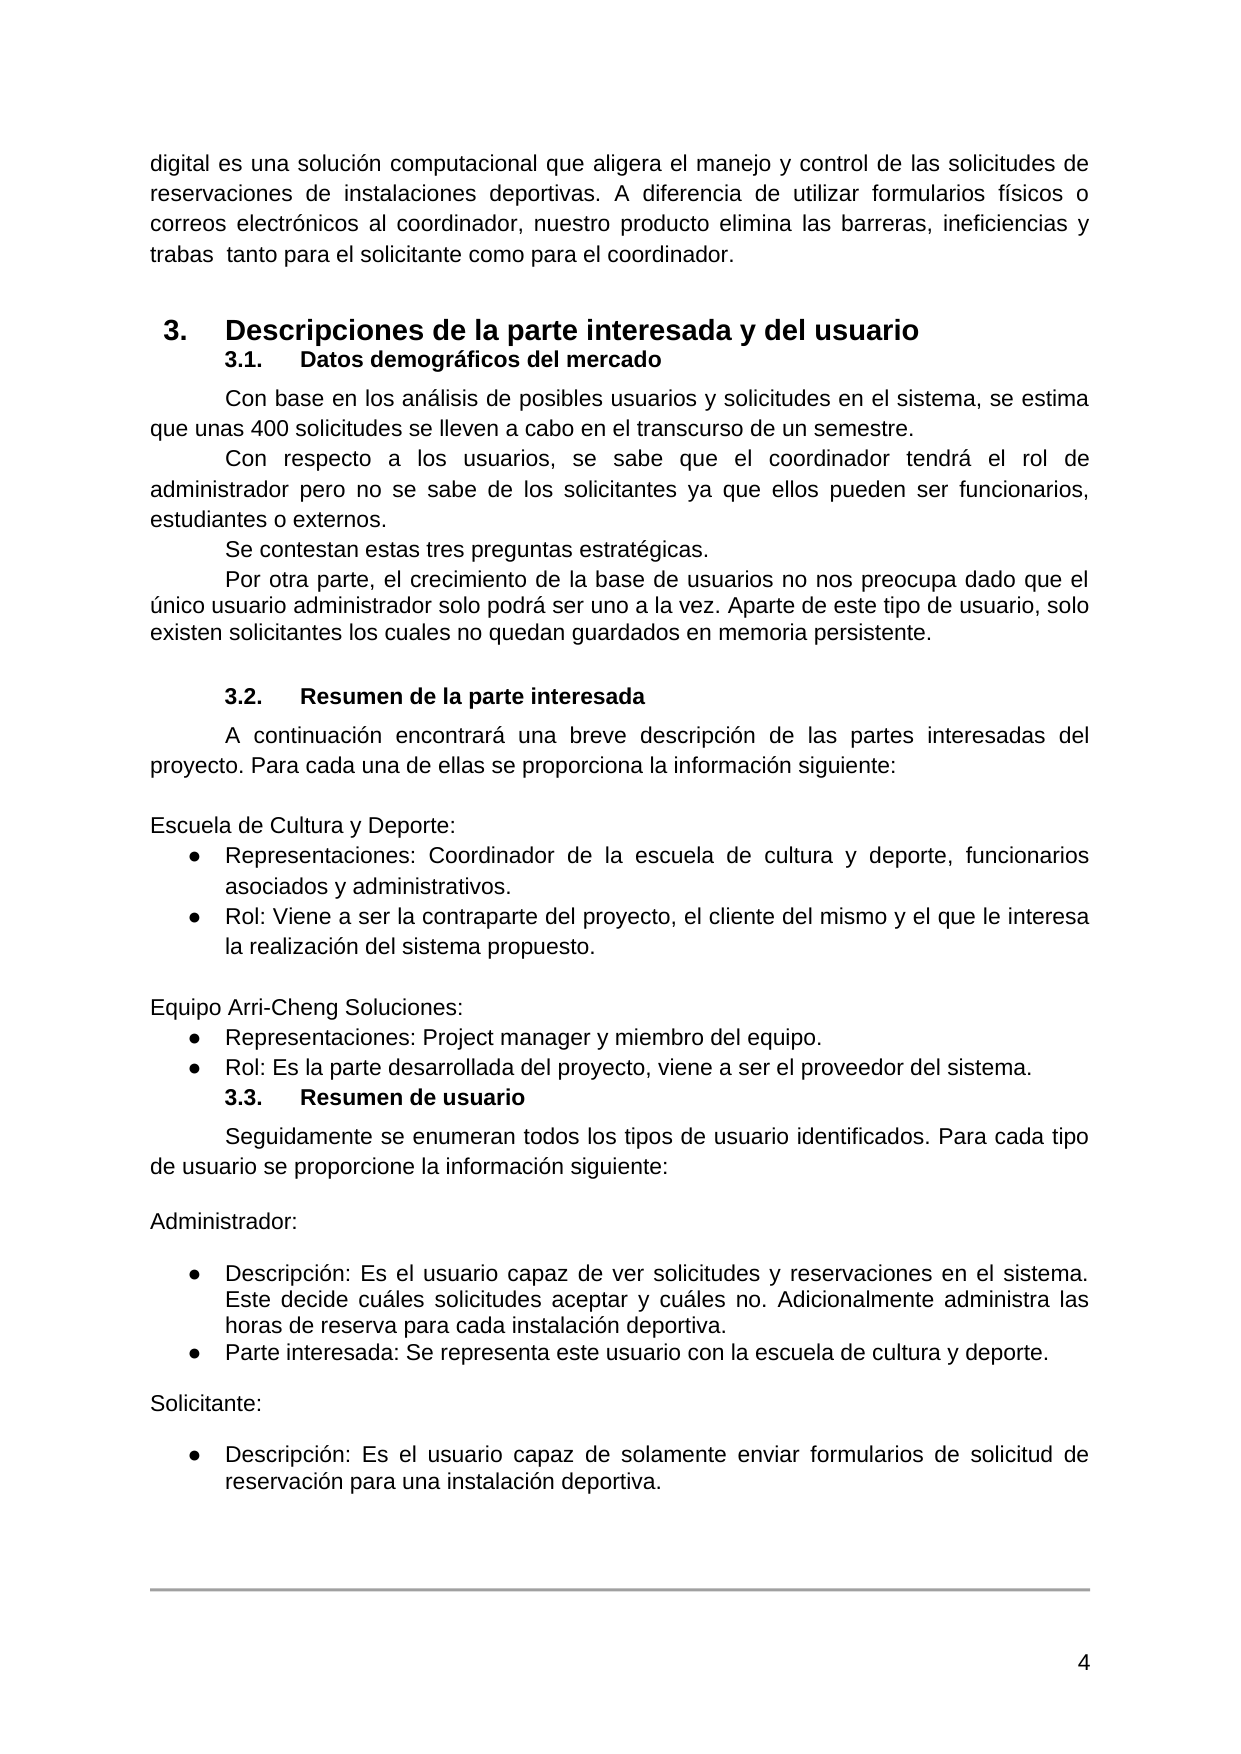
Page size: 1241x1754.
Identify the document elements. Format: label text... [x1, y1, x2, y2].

list Descripción: Es el usuario capaz de ver solicitudes y reservaciones en el sistema. Este decide cuáles solicitudes aceptar y cuáles no. Adicionalmente administra las horas de reserva para cada instalación deportiva. [187, 1260, 1090, 1339]
list Representaciones: Coordinador de la escuela de cultura y deporte, funcionarios asociados y administrativos. [187, 842, 1090, 899]
subtitle Descripciones de la parte interesada y del usuario [187, 312, 1090, 346]
text Seguidamente se enumeran todos los tipos de usuario identificados. Para cada tipo de usuario se proporcione la información siguiente: [150, 1123, 1090, 1179]
list Parte interesada: Se representa este usuario con la escuela de cultura y deporte. [187, 1339, 1090, 1365]
text Solicitante: [150, 1390, 1090, 1416]
subtitle Resumen de usuario [262, 1084, 1090, 1110]
text Por otra parte, el crecimiento de la base de usuarios no nos preocupa dado que el único usuario administrador solo podrá ser uno a la vez. Aparte de este tipo de usuario, solo existen solicitantes los cuales no quedan guardados en memoria persistente. [150, 566, 1090, 645]
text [150, 150, 1090, 267]
list Rol: Es la parte desarrollada del proyecto, viene a ser el proveedor del sistema. [187, 1054, 1090, 1080]
text Equipo Arri-Cheng Soluciones: [150, 993, 1090, 1020]
subtitle Datos demográficos del mercado [262, 346, 1090, 372]
text Administrador: [150, 1208, 1090, 1235]
text Se contestan estas tres preguntas estratégicas. [150, 536, 1090, 562]
text Escuela de Cultura y Deporte: [150, 812, 1090, 838]
text Con base en los análisis de posibles usuarios y solicitudes en el sistema, se estima que unas 400 solicitudes se lleven a cabo en el transcurso de un semestre. [150, 385, 1090, 441]
subtitle Resumen de la parte interesada [262, 683, 1090, 709]
list Descripción: Es el usuario capaz de solamente enviar formularios de solicitud de reservación para una instalación deportiva. [187, 1441, 1090, 1494]
text Con respecto a los usuarios, se sabe que el coordinador tendrá el rol de administrador pero no se sabe de los solicitantes ya que ellos pueden ser funcionarios, estudiantes o externos. [150, 445, 1090, 532]
list Rol: Viene a ser la contraparte del proyecto, el cliente del mismo y el que le interesa la realización del sistema propuesto. [187, 903, 1090, 959]
list Representaciones: Project manager y miembro del equipo. [187, 1024, 1090, 1050]
text A continuación encontrará una breve descripción de las partes interesadas del proyecto. Para cada una de ellas se proporciona la información siguiente: [150, 722, 1090, 778]
